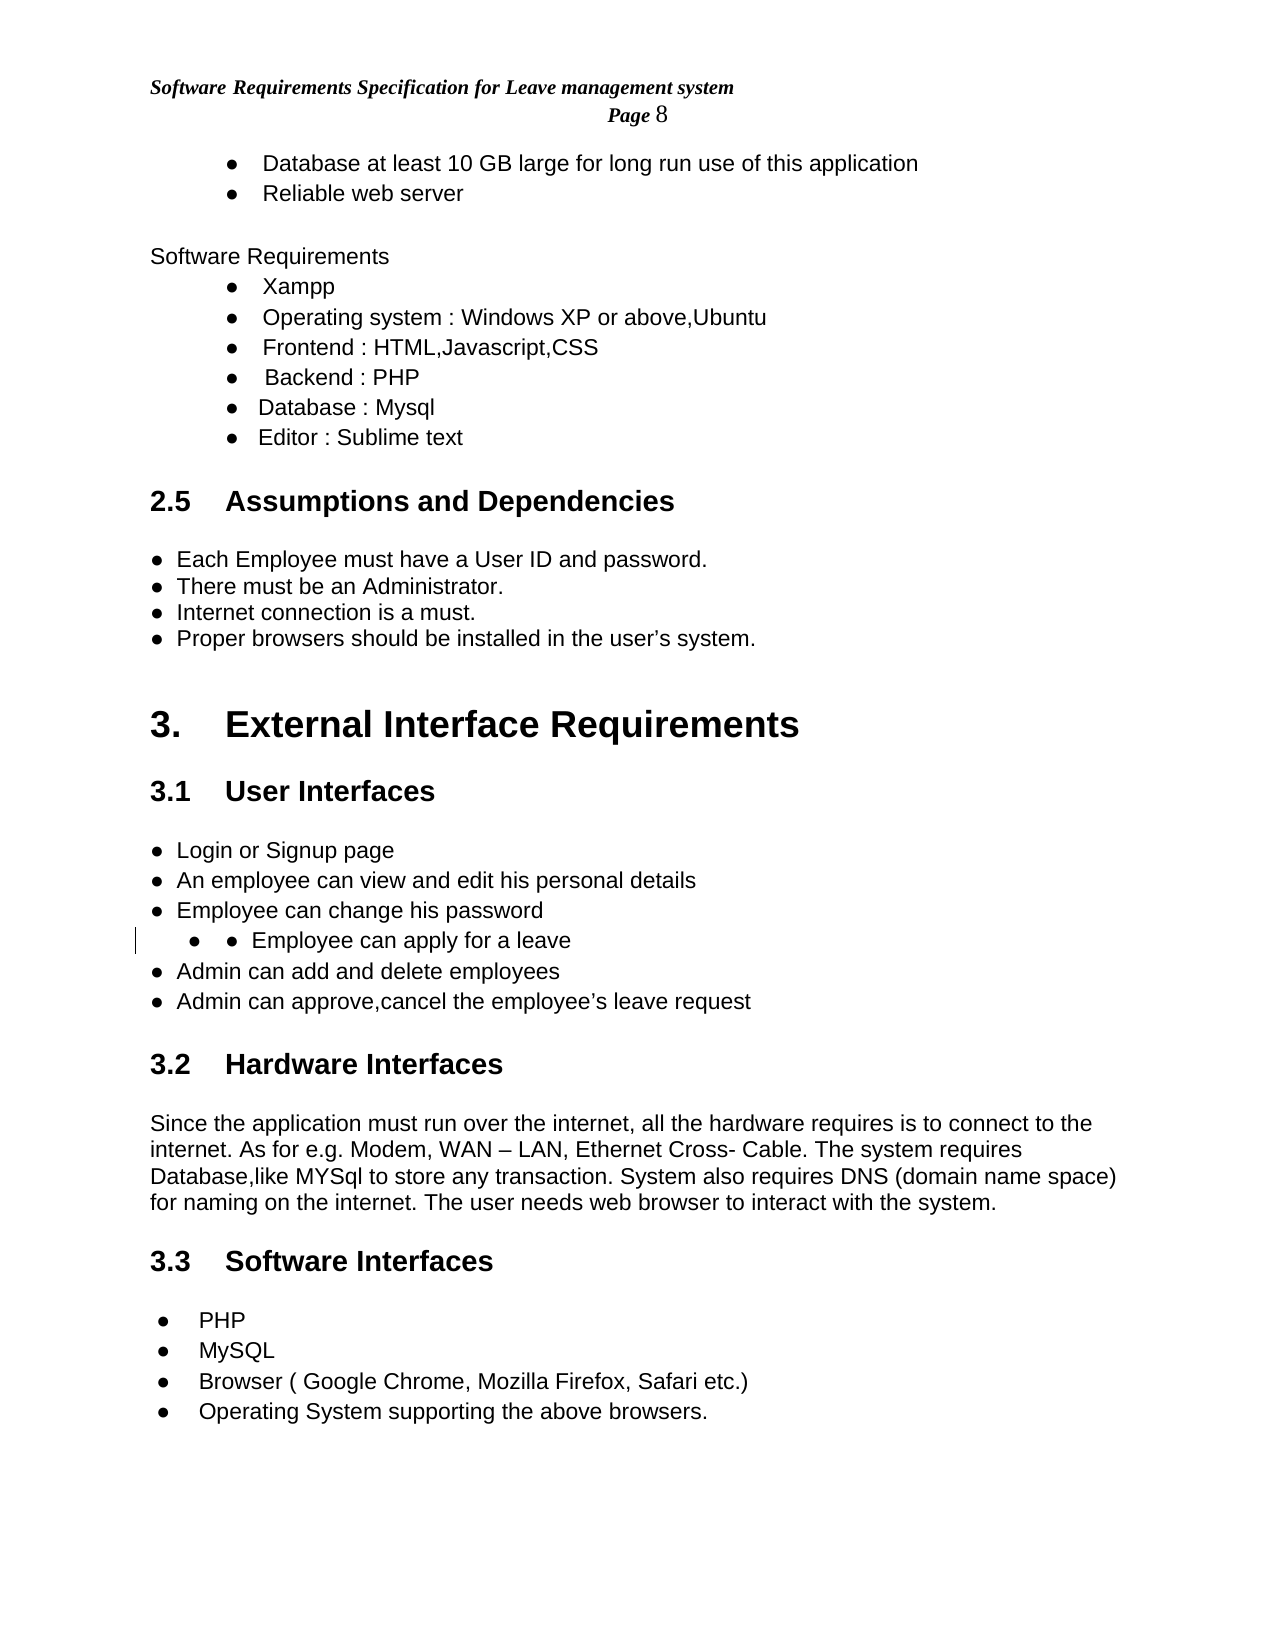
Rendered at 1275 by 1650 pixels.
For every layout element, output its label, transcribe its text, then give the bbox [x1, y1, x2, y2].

text ● Each Employee must have a User ID and password. [150, 546, 1125, 573]
text ● An employee can view and edit his personal details [150, 867, 1125, 893]
text ● Xampp [225, 273, 1125, 299]
subtitle Assumptions and Dependencies [150, 484, 1125, 517]
text ● Reliable web server [225, 180, 1125, 207]
list ● Employee can apply for a leave [187, 927, 1125, 954]
subtitle Software Interfaces [150, 1244, 1125, 1278]
text ● Database at least 10 GB large for long run use of this application [225, 150, 1125, 176]
text Software Requirements [150, 243, 1125, 269]
text ● Editor : Sublime text [225, 424, 1125, 451]
text ● Operating System supporting the above browsers. [150, 1398, 1125, 1424]
text ● Employee can change his password [150, 897, 1125, 923]
subtitle Hardware Interfaces [150, 1047, 1125, 1081]
text ● Login or Signup page [150, 837, 1125, 863]
text ● Operating system : Windows XP or above,Ubuntu [225, 303, 1125, 330]
subtitle External Interface Requirements [150, 702, 1125, 745]
text ● MySQL [150, 1337, 1125, 1364]
text ● There must be an Administrator. [150, 573, 1125, 599]
text ● Proper browsers should be installed in the user’s system. [150, 625, 1125, 652]
text ● Backend : PHP [225, 364, 1125, 390]
text ● Admin can approve,cancel the employee’s leave request [150, 988, 1125, 1014]
subtitle User Interfaces [150, 774, 1125, 808]
text ● Internet connection is a must. [150, 599, 1125, 625]
text ● PHP [150, 1307, 1125, 1333]
text ● Frontend : HTML,Javascript,CSS [225, 334, 1125, 360]
text ● Admin can add and delete employees [150, 958, 1125, 984]
text ● Browser ( Google Chrome, Mozilla Firefox, Safari etc.) [150, 1368, 1125, 1394]
text ● Database : Mysql [225, 394, 1125, 420]
text Since the application must run over the internet, all the hardware requires is to connect to the internet. As for e.g. Modem, WAN – LAN, Ethernet Cross- Cable. The system requires Database,like MYSql to store any transaction. System also requires DNS (domain name space) for naming on the internet. The user needs web browser to interact with the system. [150, 1110, 1125, 1215]
